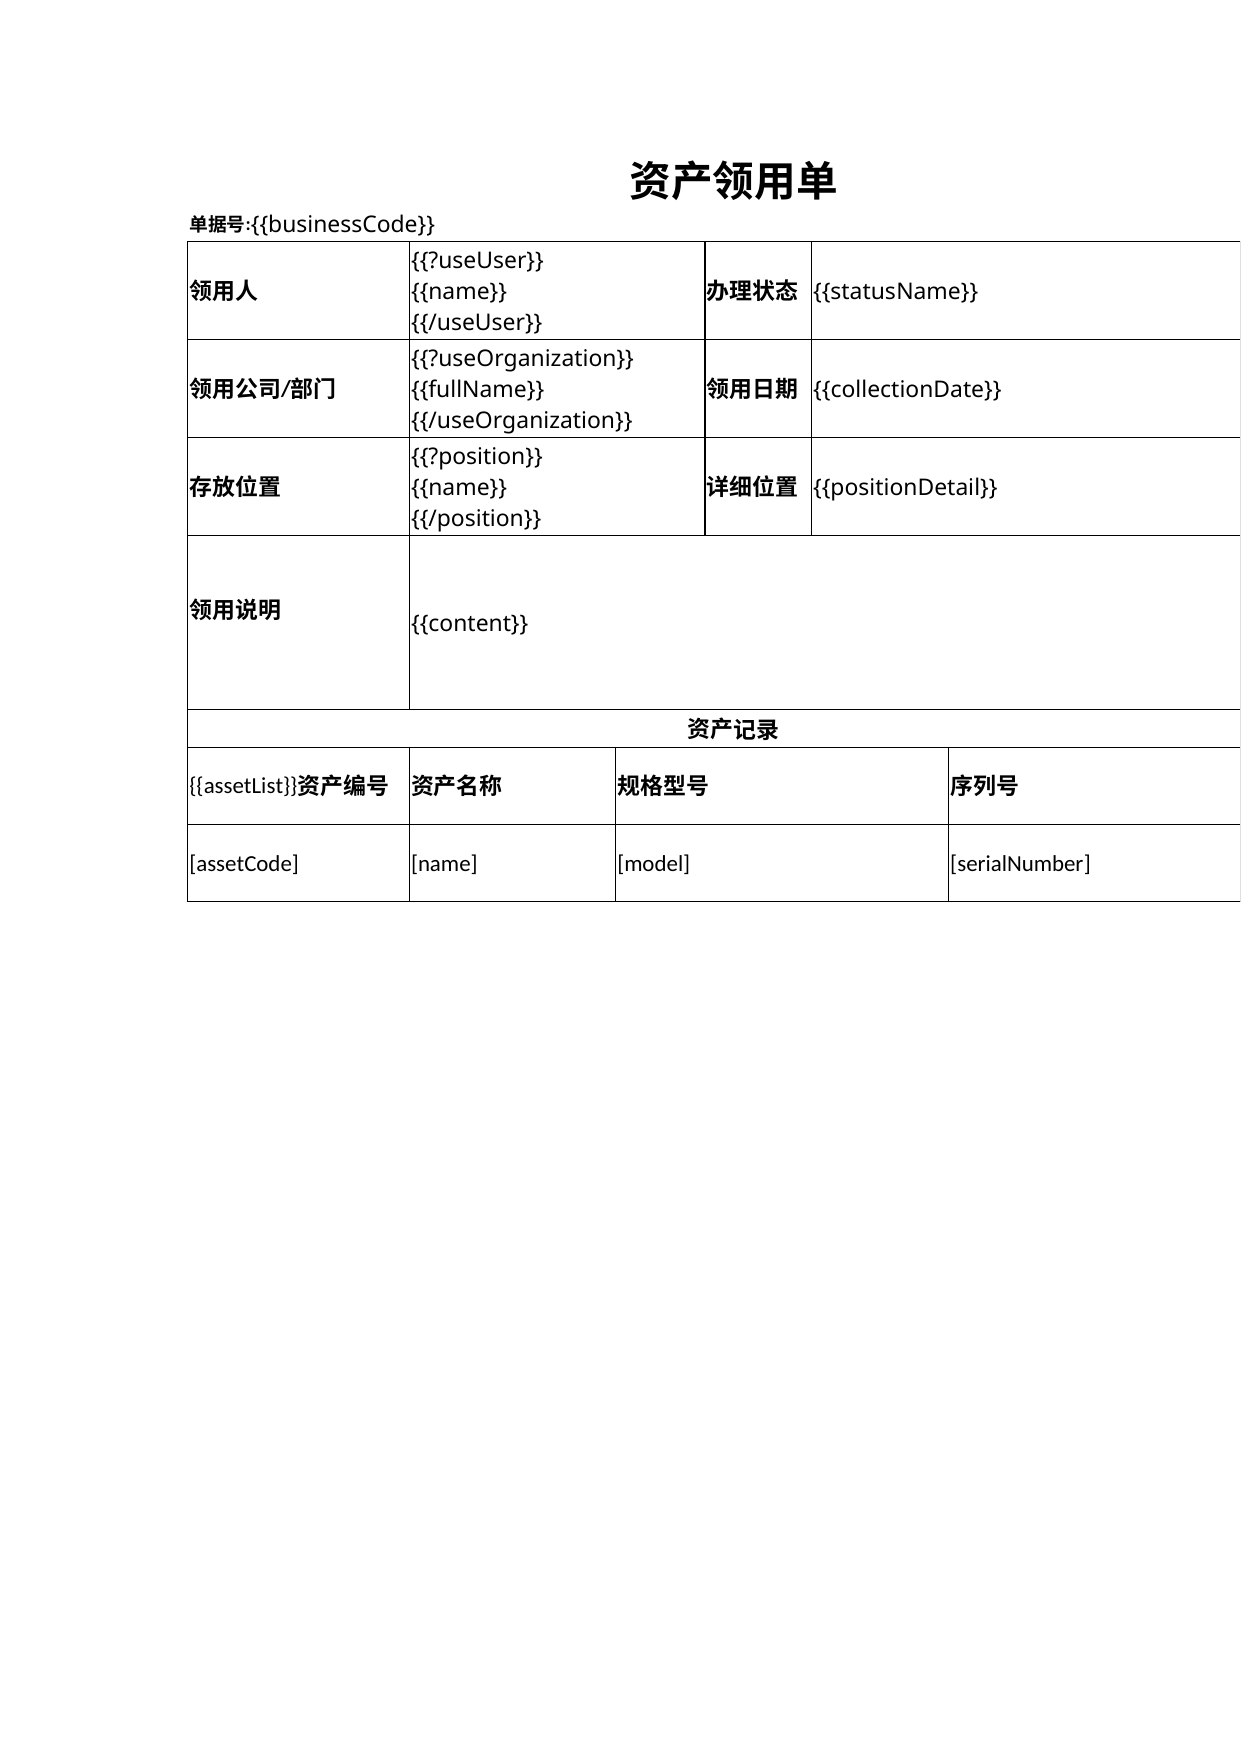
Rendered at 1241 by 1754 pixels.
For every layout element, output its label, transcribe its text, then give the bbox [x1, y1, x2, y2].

table_cell 领用日期 [706, 340, 811, 437]
table_cell 领用人 [188, 242, 409, 339]
table_cell {{statusName}} [812, 242, 1240, 339]
table_cell {{positionDetail}} [812, 438, 1240, 535]
table_cell 详细位置 [706, 438, 811, 535]
table_cell 领用公司/部门 [188, 340, 409, 437]
table_cell 资产名称 [410, 748, 615, 824]
table_cell 规格型号 [616, 748, 948, 824]
table_cell [model] [616, 825, 948, 901]
table_cell [serialNumber] [949, 825, 1240, 901]
table_cell 办理状态 [706, 242, 811, 339]
table_cell [assetCode] [188, 825, 409, 901]
table_cell [name] [410, 825, 615, 901]
table_cell {{content}} [410, 536, 1240, 709]
table_cell {{collectionDate}} [812, 340, 1240, 437]
table_cell {{assetList}}资产编号 [188, 748, 409, 824]
table_cell 存放位置 [188, 438, 409, 535]
table_cell 领用说明 [188, 536, 409, 709]
table_cell 序列号 [949, 748, 1240, 824]
